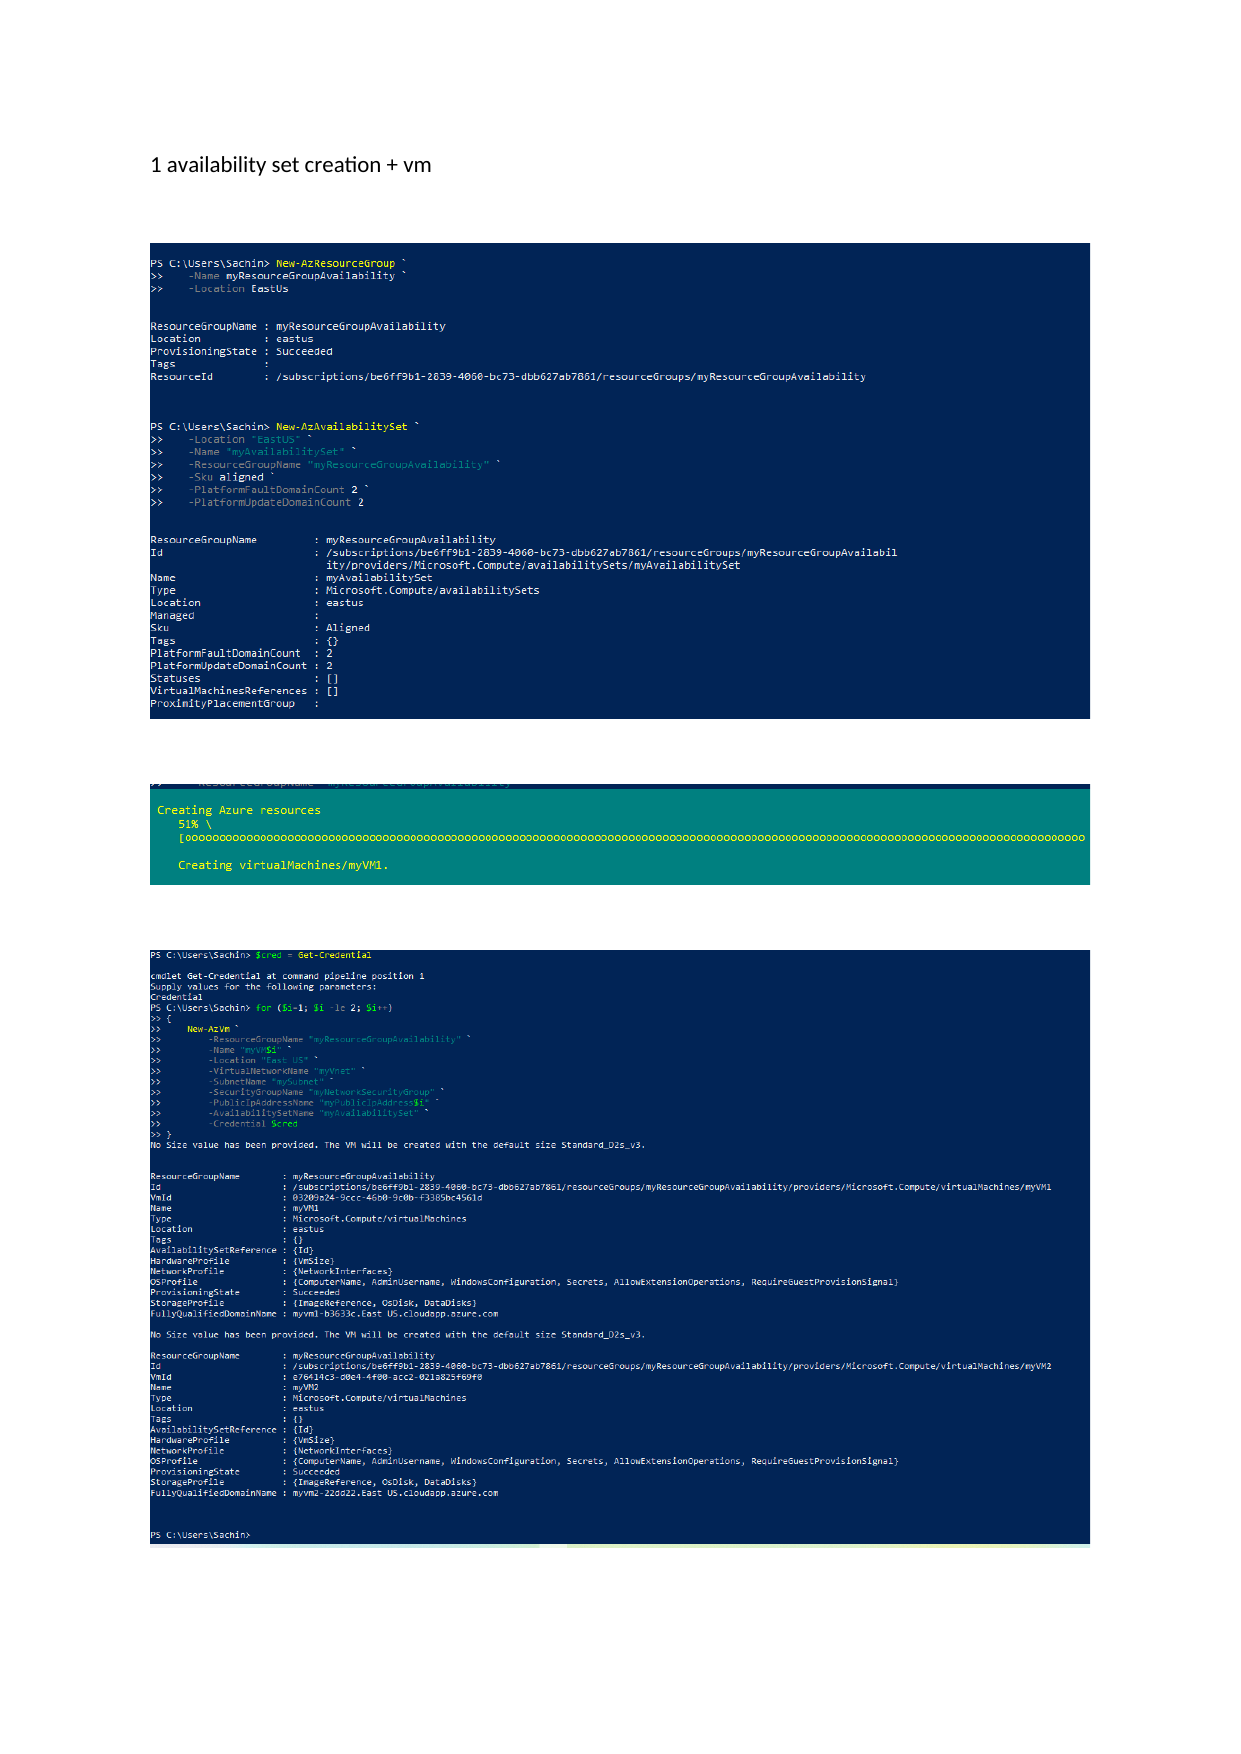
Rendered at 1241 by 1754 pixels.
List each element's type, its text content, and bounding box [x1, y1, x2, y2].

text 1 availability set creation + vm [150, 150, 1090, 178]
picture [150, 243, 1091, 719]
picture [150, 784, 1091, 885]
picture [150, 950, 1091, 1548]
